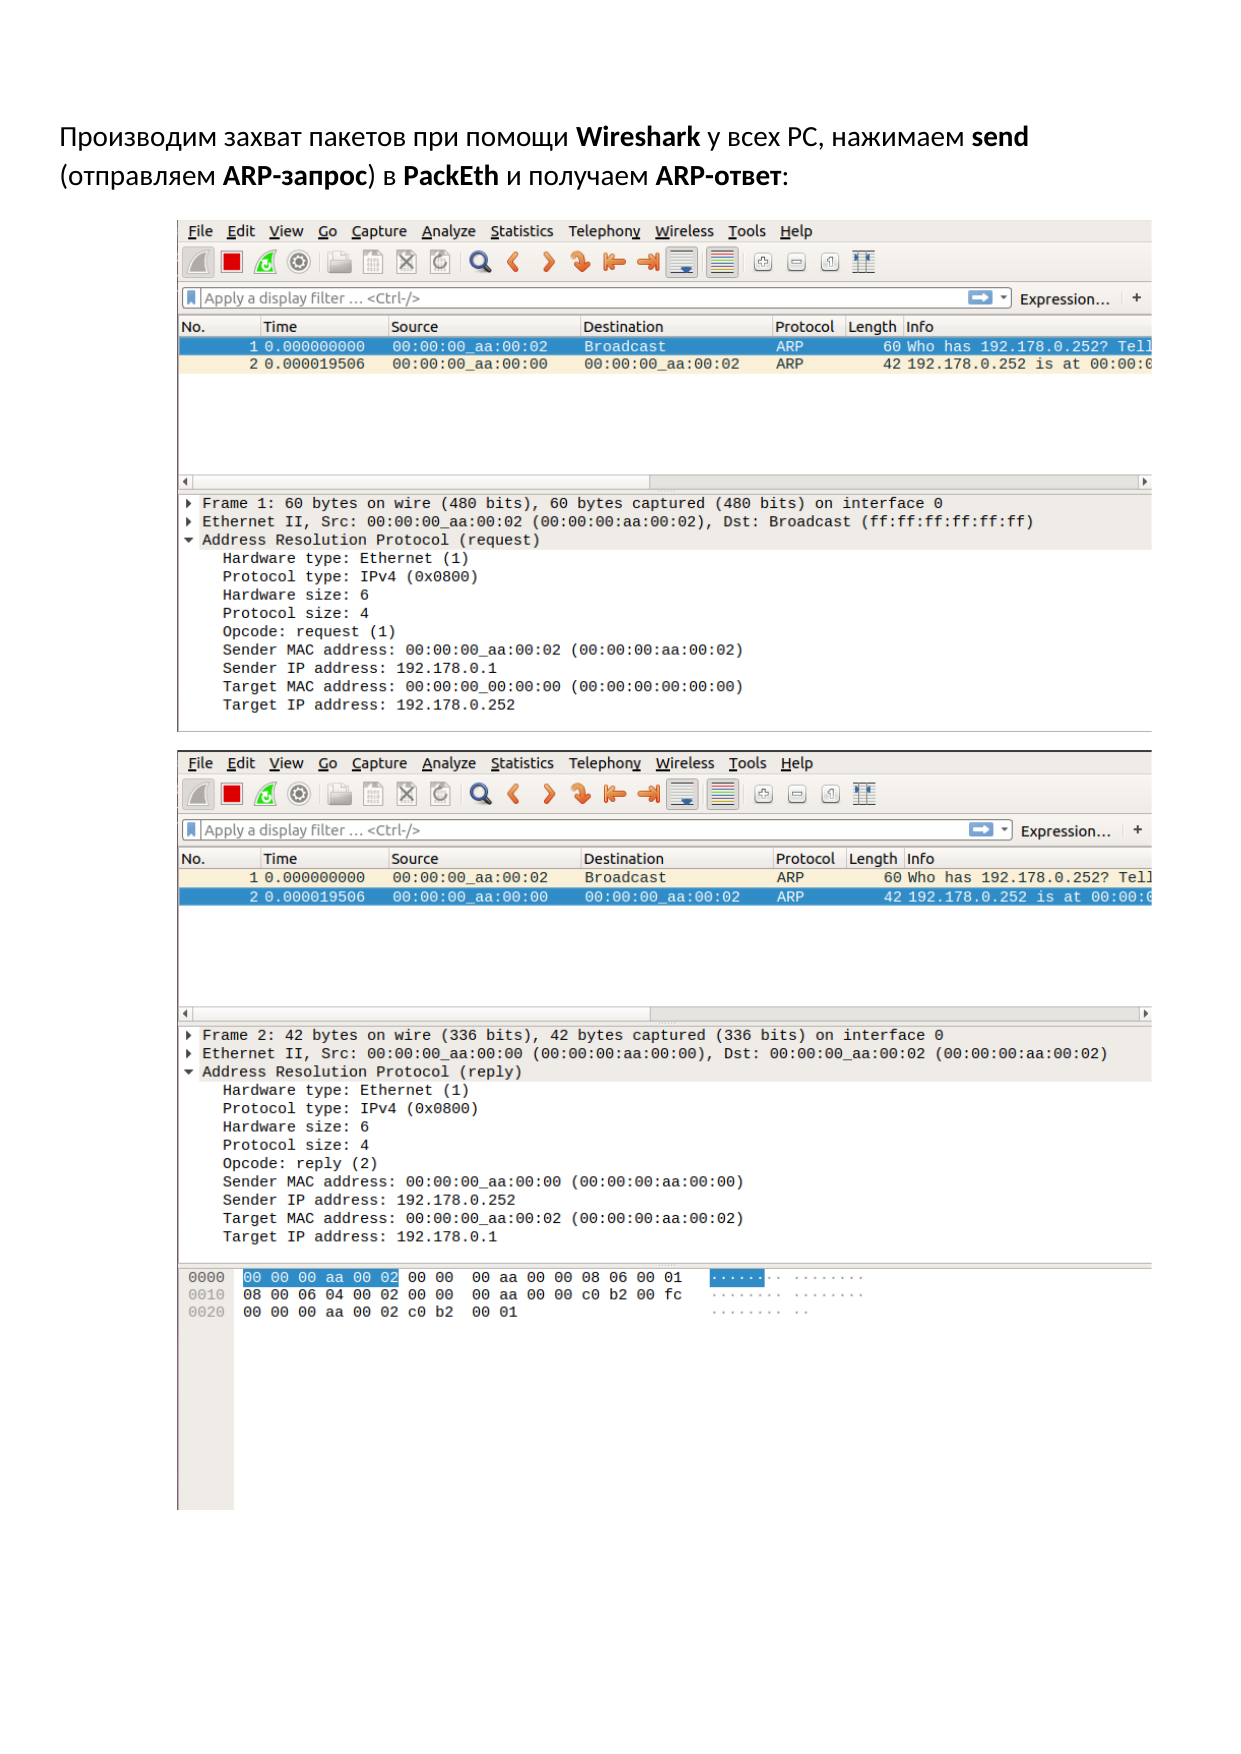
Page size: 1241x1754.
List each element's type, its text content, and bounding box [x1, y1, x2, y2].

picture [177, 220, 1152, 732]
text Производим захват пакетов при помощи Wireshark у всех PC, нажимаем send (отправляем ARP-запрос) в PackEth и получаем ARP-ответ: [59, 118, 1152, 192]
picture [177, 750, 1152, 1510]
